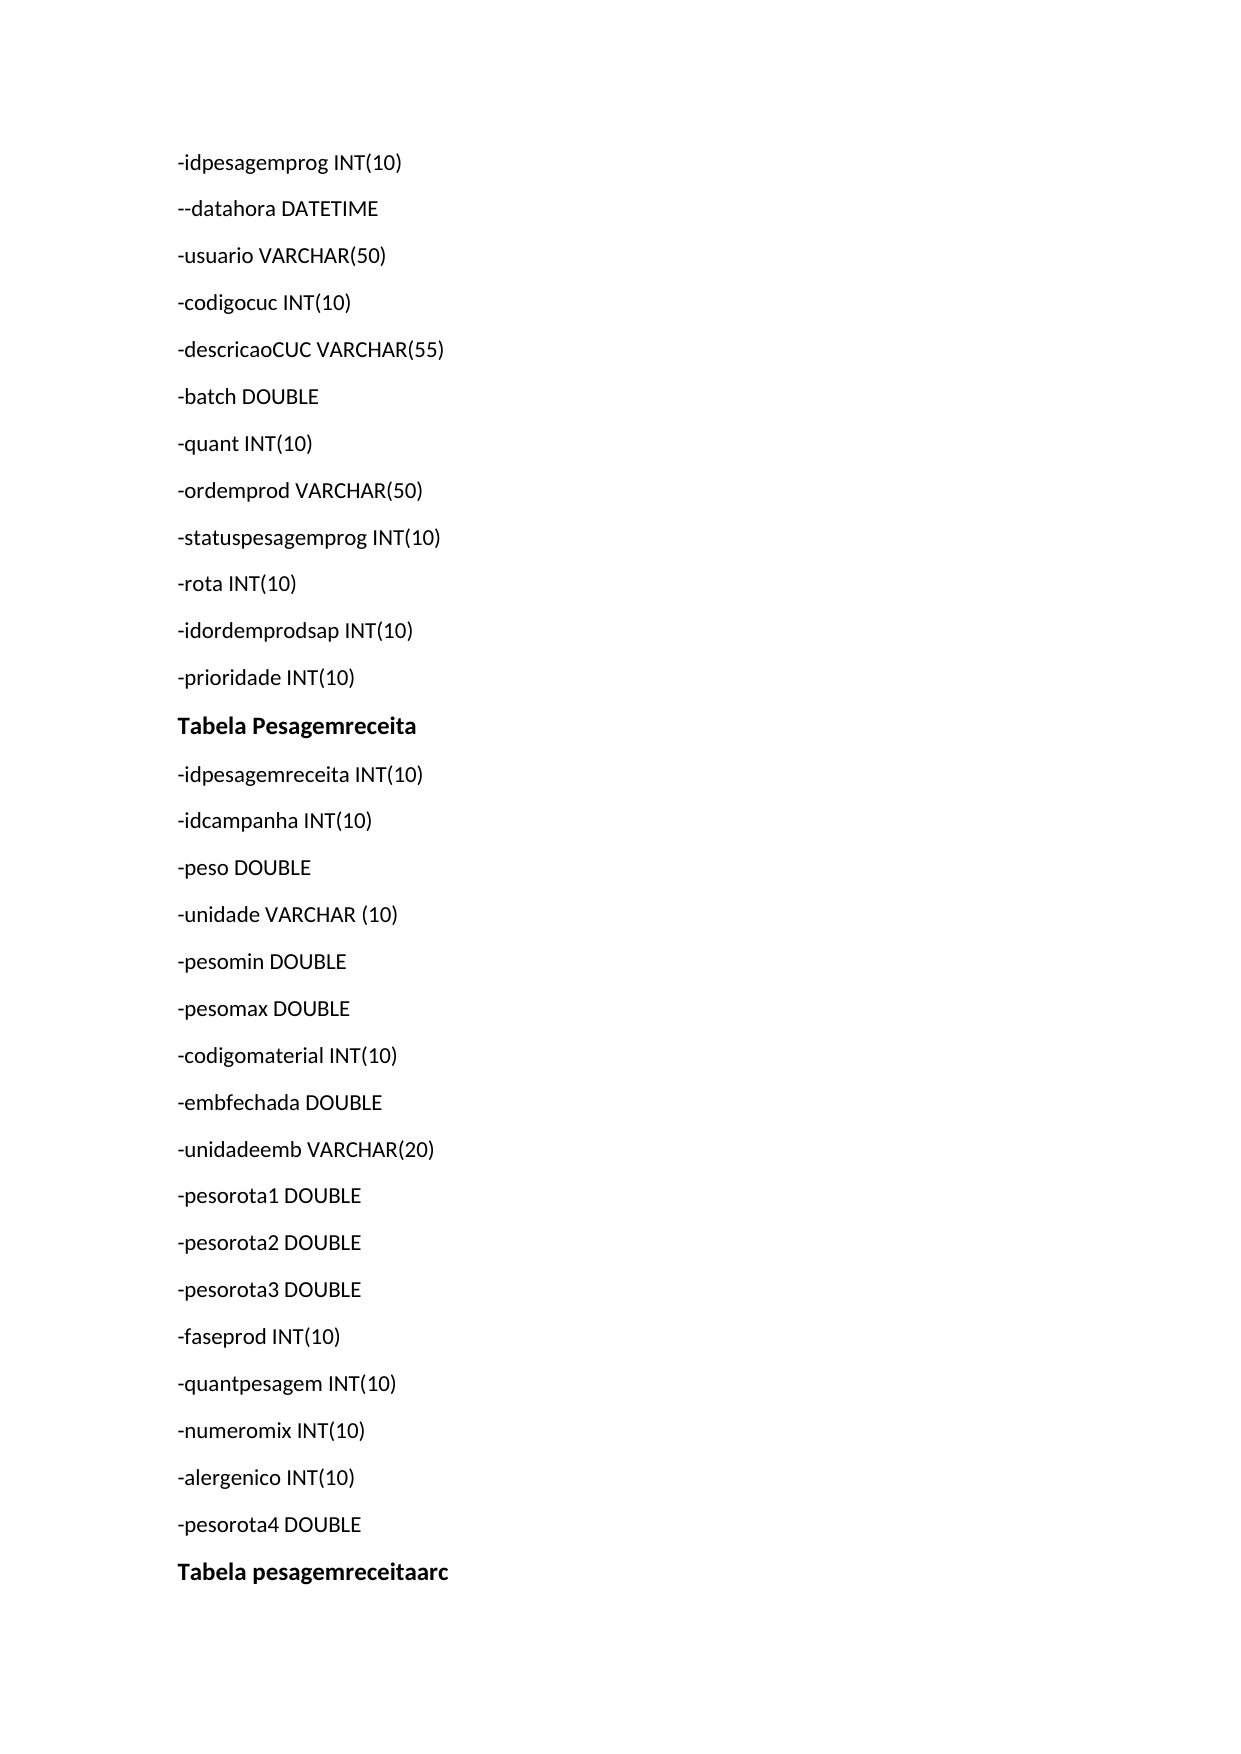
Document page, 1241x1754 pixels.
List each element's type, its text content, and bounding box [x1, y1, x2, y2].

text -prioridade INT(10) [177, 663, 1063, 691]
text -pesomin DOUBLE [177, 947, 1063, 975]
text --datahora DATETIME [177, 194, 1063, 222]
text -alergenico INT(10) [177, 1463, 1063, 1491]
text -pesorota4 DOUBLE [177, 1510, 1063, 1538]
text -codigocuc INT(10) [177, 288, 1063, 316]
text -peso DOUBLE [177, 853, 1063, 881]
text -descricaoCUC VARCHAR(55) [177, 335, 1063, 363]
text -idpesagemreceita INT(10) [177, 760, 1063, 788]
text -pesorota2 DOUBLE [177, 1228, 1063, 1256]
text -numeromix INT(10) [177, 1416, 1063, 1444]
text Tabela pesagemreceitaarc [177, 1557, 1063, 1587]
text -unidadeemb VARCHAR(20) [177, 1135, 1063, 1163]
text -idcampanha INT(10) [177, 807, 1063, 834]
text -usuario VARCHAR(50) [177, 241, 1063, 269]
text -faseprod INT(10) [177, 1322, 1063, 1350]
text -pesorota3 DOUBLE [177, 1275, 1063, 1303]
text Tabela Pesagemreceita [177, 710, 1063, 741]
text -unidade VARCHAR (10) [177, 900, 1063, 928]
text -quant INT(10) [177, 429, 1063, 457]
text -pesorota1 DOUBLE [177, 1182, 1063, 1209]
text -rota INT(10) [177, 569, 1063, 597]
text -embfechada DOUBLE [177, 1088, 1063, 1116]
text -quantpesagem INT(10) [177, 1369, 1063, 1397]
text -batch DOUBLE [177, 382, 1063, 410]
text -statuspesagemprog INT(10) [177, 523, 1063, 551]
text -idpesagemprog INT(10) [177, 148, 1063, 176]
text -pesomax DOUBLE [177, 994, 1063, 1022]
text -idordemprodsap INT(10) [177, 616, 1063, 644]
text -codigomaterial INT(10) [177, 1041, 1063, 1069]
text -ordemprod VARCHAR(50) [177, 476, 1063, 504]
